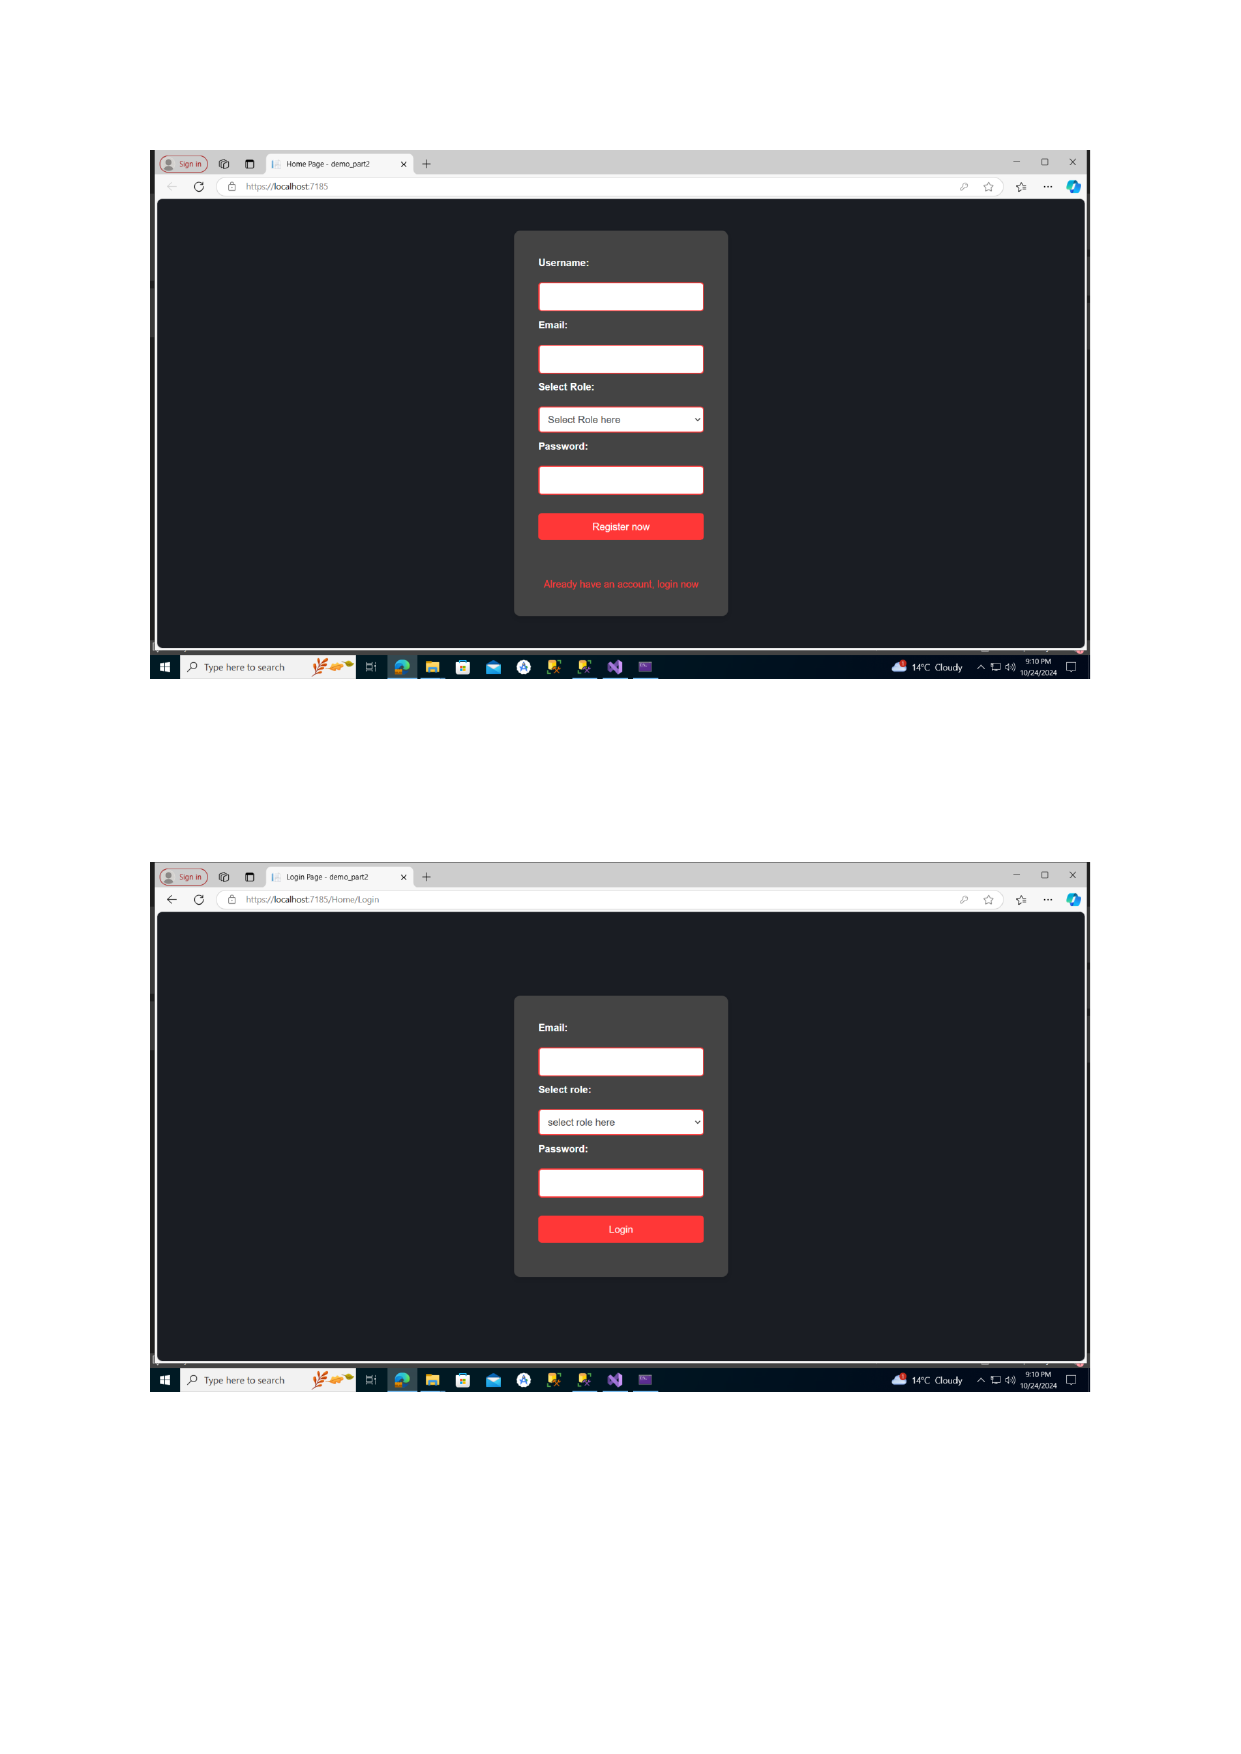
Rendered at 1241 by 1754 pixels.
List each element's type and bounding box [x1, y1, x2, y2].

picture [150, 862, 1091, 1392]
picture [150, 150, 1091, 679]
